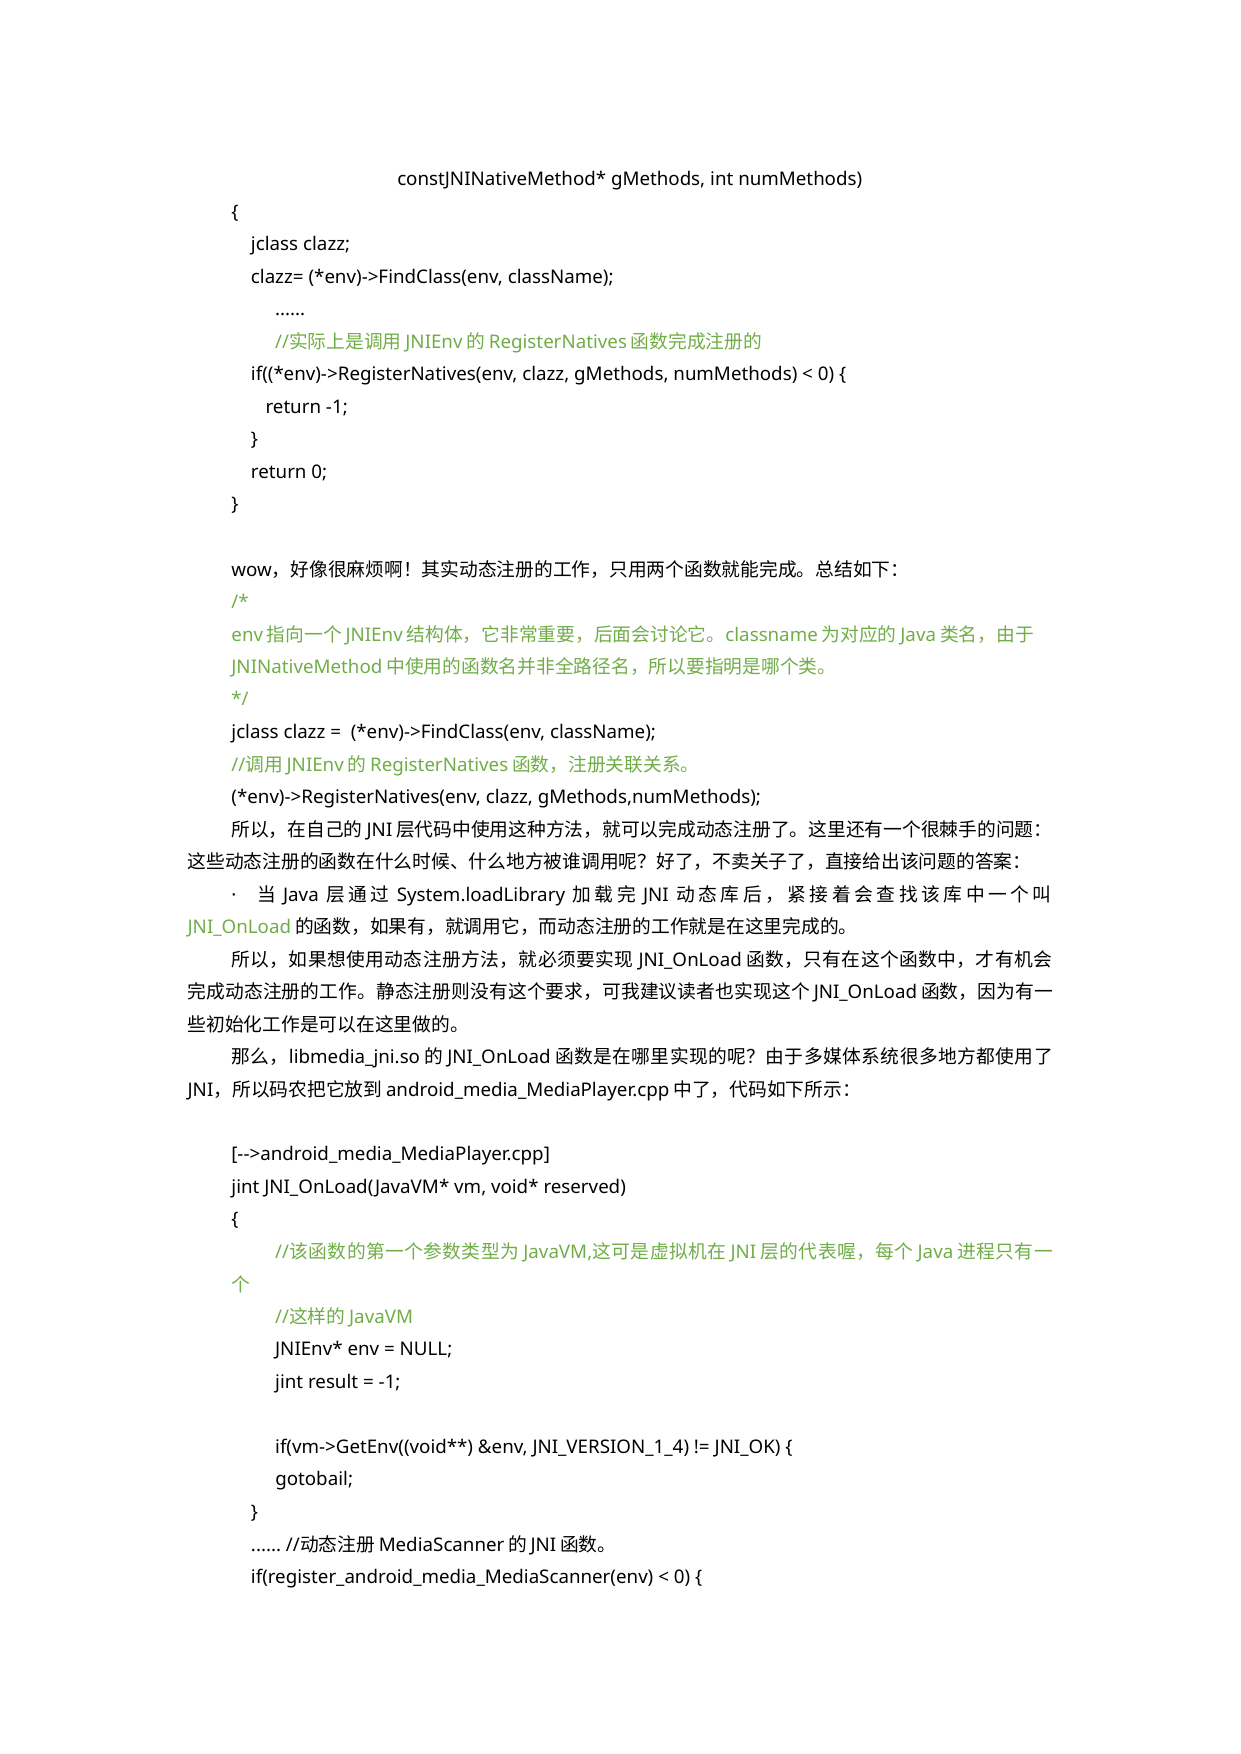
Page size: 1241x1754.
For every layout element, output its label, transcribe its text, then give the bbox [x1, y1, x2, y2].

list JNINativeMethod中使用的函数名并非全路径名，所以要指明是哪个类。 [187, 649, 1053, 682]
list //这样的JavaVM [231, 1299, 1053, 1332]
list */ [187, 682, 1053, 714]
list env指向一个JNIEnv结构体，它非常重要，后面会讨论它。classname为对应的Java类名，由于 [187, 617, 1053, 649]
list } [187, 487, 1053, 519]
list 所以，在自己的JNI层代码中使用这种方法，就可以完成动态注册了。这里还有一个很棘手的问题：这些动态注册的函数在什么时候、什么地方被谁调用呢？好了，不卖关子了，直接给出该问题的答案： [187, 812, 1053, 877]
list clazz= (*env)->FindClass(env, className); [187, 259, 1053, 292]
list { [187, 194, 1053, 227]
list 所以，如果想使用动态注册方法，就必须要实现JNI_OnLoad函数，只有在这个函数中，才有机会完成动态注册的工作。静态注册则没有这个要求，可我建议读者也实现这个JNI_OnLoad函数，因为有一些初始化工作是可以在这里做的。 [187, 942, 1053, 1039]
list (*env)->RegisterNatives(env, clazz, gMethods,numMethods); [187, 779, 1053, 812]
list jclass clazz = (*env)->FindClass(env, className); [187, 714, 1053, 747]
list //实际上是调用JNIEnv的RegisterNatives函数完成注册的 [231, 324, 1053, 357]
list jint JNI_OnLoad(JavaVM* vm, void* reserved) [187, 1169, 1053, 1202]
list jint result = -1; [231, 1364, 1053, 1397]
list if((*env)->RegisterNatives(env, clazz, gMethods, numMethods) < 0) { [187, 357, 1053, 389]
list } [187, 422, 1053, 454]
list constJNINativeMethod* gMethods, int numMethods) [187, 162, 1053, 194]
list ...... [231, 292, 1053, 324]
list · 当Java层通过System.loadLibrary加载完JNI动态库后，紧接着会查找该库中一个叫JNI_OnLoad的函数，如果有，就调用它，而动态注册的工作就是在这里完成的。 [187, 877, 1053, 942]
list return 0; [187, 454, 1053, 487]
list 那么，libmedia_jni.so的JNI_OnLoad函数是在哪里实现的呢？由于多媒体系统很多地方都使用了JNI，所以码农把它放到android_media_MediaPlayer.cpp中了，代码如下所示： [187, 1039, 1053, 1104]
list gotobail; [187, 1462, 1053, 1494]
list //调用JNIEnv的RegisterNatives函数，注册关联关系。 [187, 747, 1053, 779]
list //该函数的第一个参数类型为JavaVM,这可是虚拟机在JNI层的代表喔，每个Java进程只有一个 [231, 1234, 1053, 1299]
list wow，好像很麻烦啊！其实动态注册的工作，只用两个函数就能完成。总结如下： [187, 552, 1053, 584]
list } [187, 1494, 1053, 1527]
list /* [187, 584, 1053, 617]
list { [187, 1202, 1053, 1234]
list [-->android_media_MediaPlayer.cpp] [187, 1137, 1053, 1169]
list return -1; [187, 389, 1053, 422]
list JNIEnv* env = NULL; [231, 1332, 1053, 1364]
list jclass clazz; [187, 227, 1053, 259]
list if(register_android_media_MediaScanner(env) < 0) { [187, 1559, 1053, 1592]
list ...... //动态注册MediaScanner的JNI函数。 [187, 1527, 1053, 1559]
list if(vm->GetEnv((void**) &env, JNI_VERSION_1_4) != JNI_OK) { [231, 1429, 1053, 1462]
